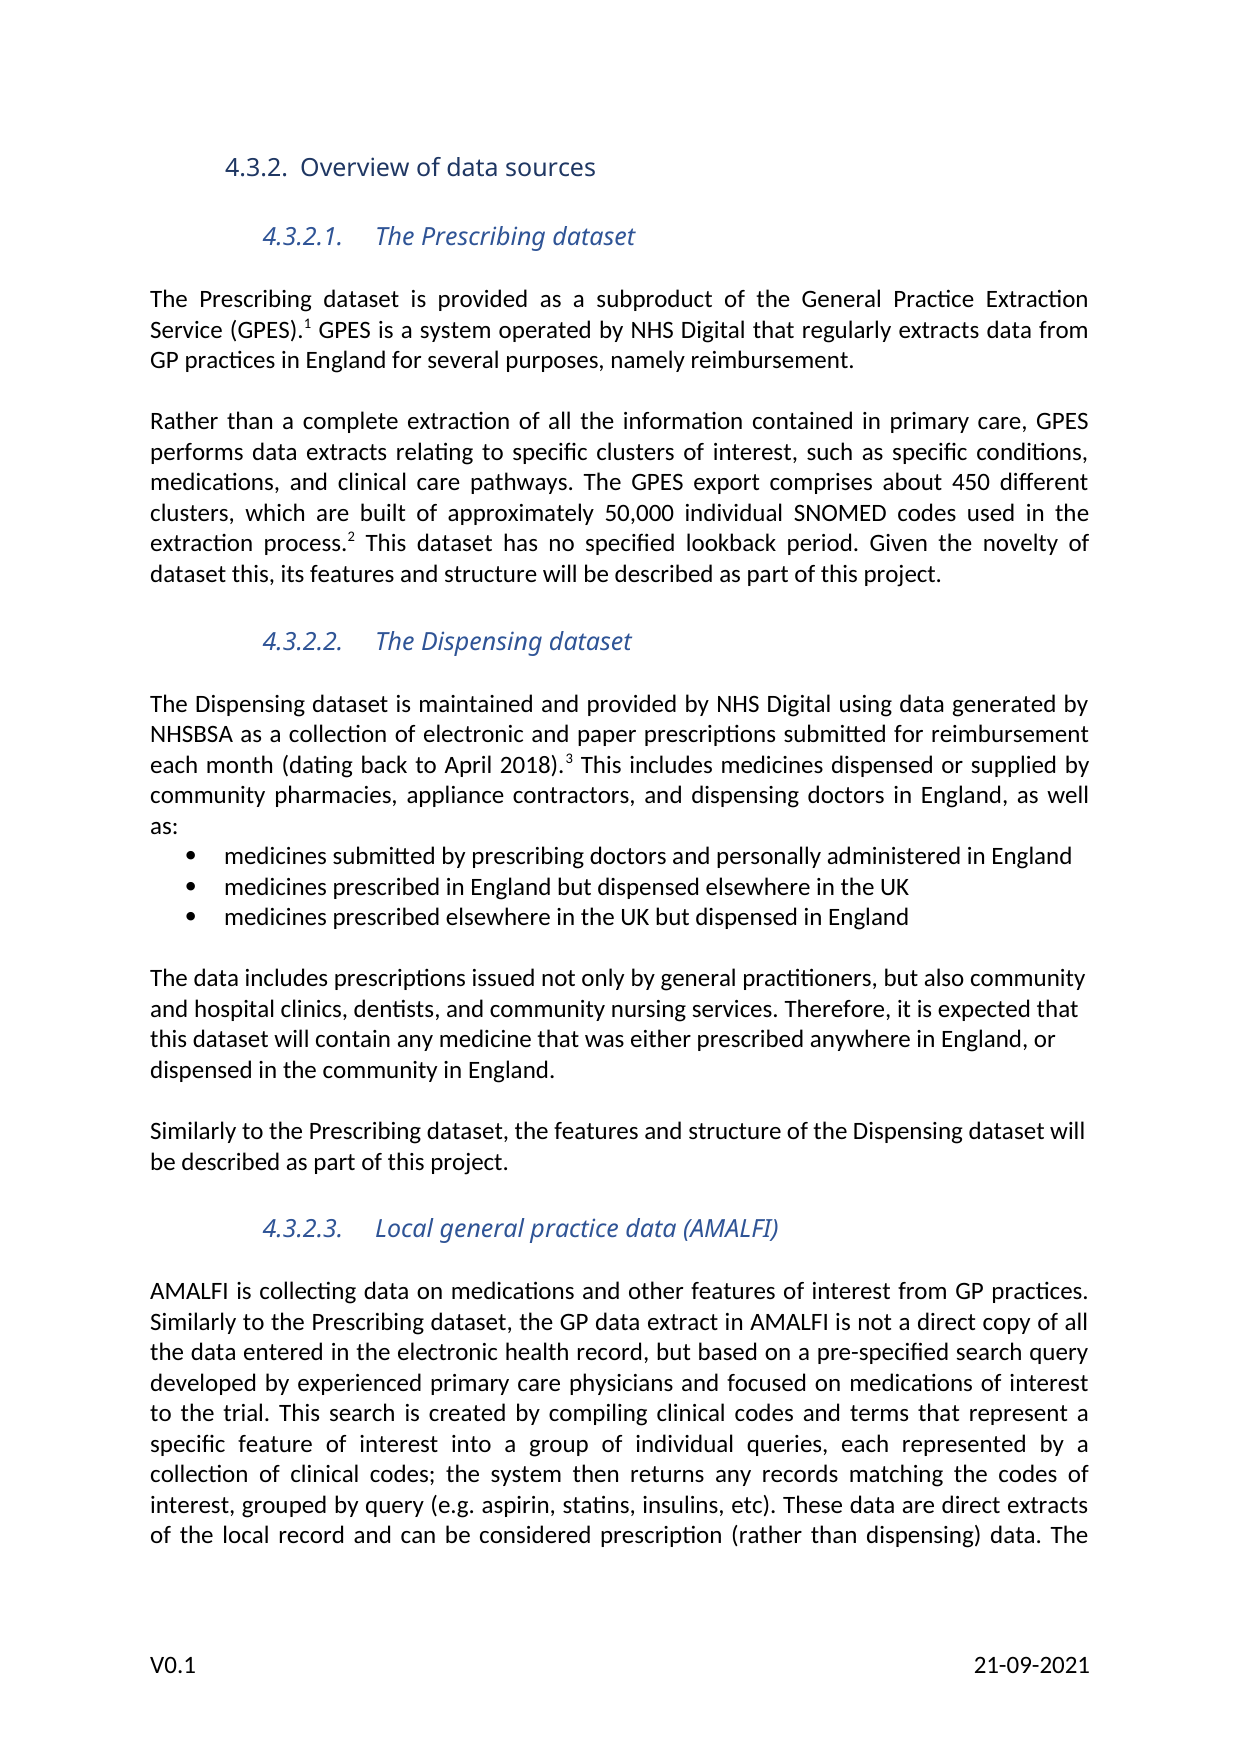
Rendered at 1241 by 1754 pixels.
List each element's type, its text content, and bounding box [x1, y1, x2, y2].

list medicines submitted by prescribing doctors and personally administered in England [186, 840, 1090, 871]
subtitle The Dispensing dataset [262, 623, 1090, 657]
text The Dispensing dataset is maintained and provided by NHS Digital using data generated by NHSBSA as a collection of electronic and paper prescriptions submitted for reimbursement each month (dating back to April 2018).3 This includes medicines dispensed or supplied by community pharmacies, appliance contractors, and dispensing doctors in England, as well as: [150, 688, 1090, 840]
text Rather than a complete extraction of all the information contained in primary care, GPES performs data extracts relating to specific clusters of interest, such as specific conditions, medications, and clinical care pathways. The GPES export comprises about 450 different clusters, which are built of approximately 50,000 individual SNOMED codes used in the extraction process.2 This dataset has no specified lookback period. Given the novelty of dataset this, its features and structure will be described as part of this project. [150, 405, 1090, 588]
list medicines prescribed in England but dispensed elsewhere in the UK [186, 871, 1090, 901]
subtitle Local general practice data (AMALFI) [262, 1211, 1090, 1245]
subtitle Overview of data sources [225, 150, 1090, 184]
text Similarly to the Prescribing dataset, the features and structure of the Dispensing dataset will be described as part of this project. [150, 1115, 1090, 1176]
text The data includes prescriptions issued not only by general practitioners, but also community and hospital clinics, dentists, and community nursing services. Therefore, it is expected that this dataset will contain any medicine that was either prescribed anywhere in England, or dispensed in the community in England. [150, 962, 1090, 1084]
text The Prescribing dataset is provided as a subproduct of the General Practice Extraction Service (GPES).1 GPES is a system operated by NHS Digital that regularly extracts data from GP practices in England for several purposes, namely reimbursement. [150, 283, 1090, 375]
list medicines prescribed elsewhere in the UK but dispensed in England [186, 901, 1090, 932]
subtitle The Prescribing dataset [262, 219, 1090, 253]
